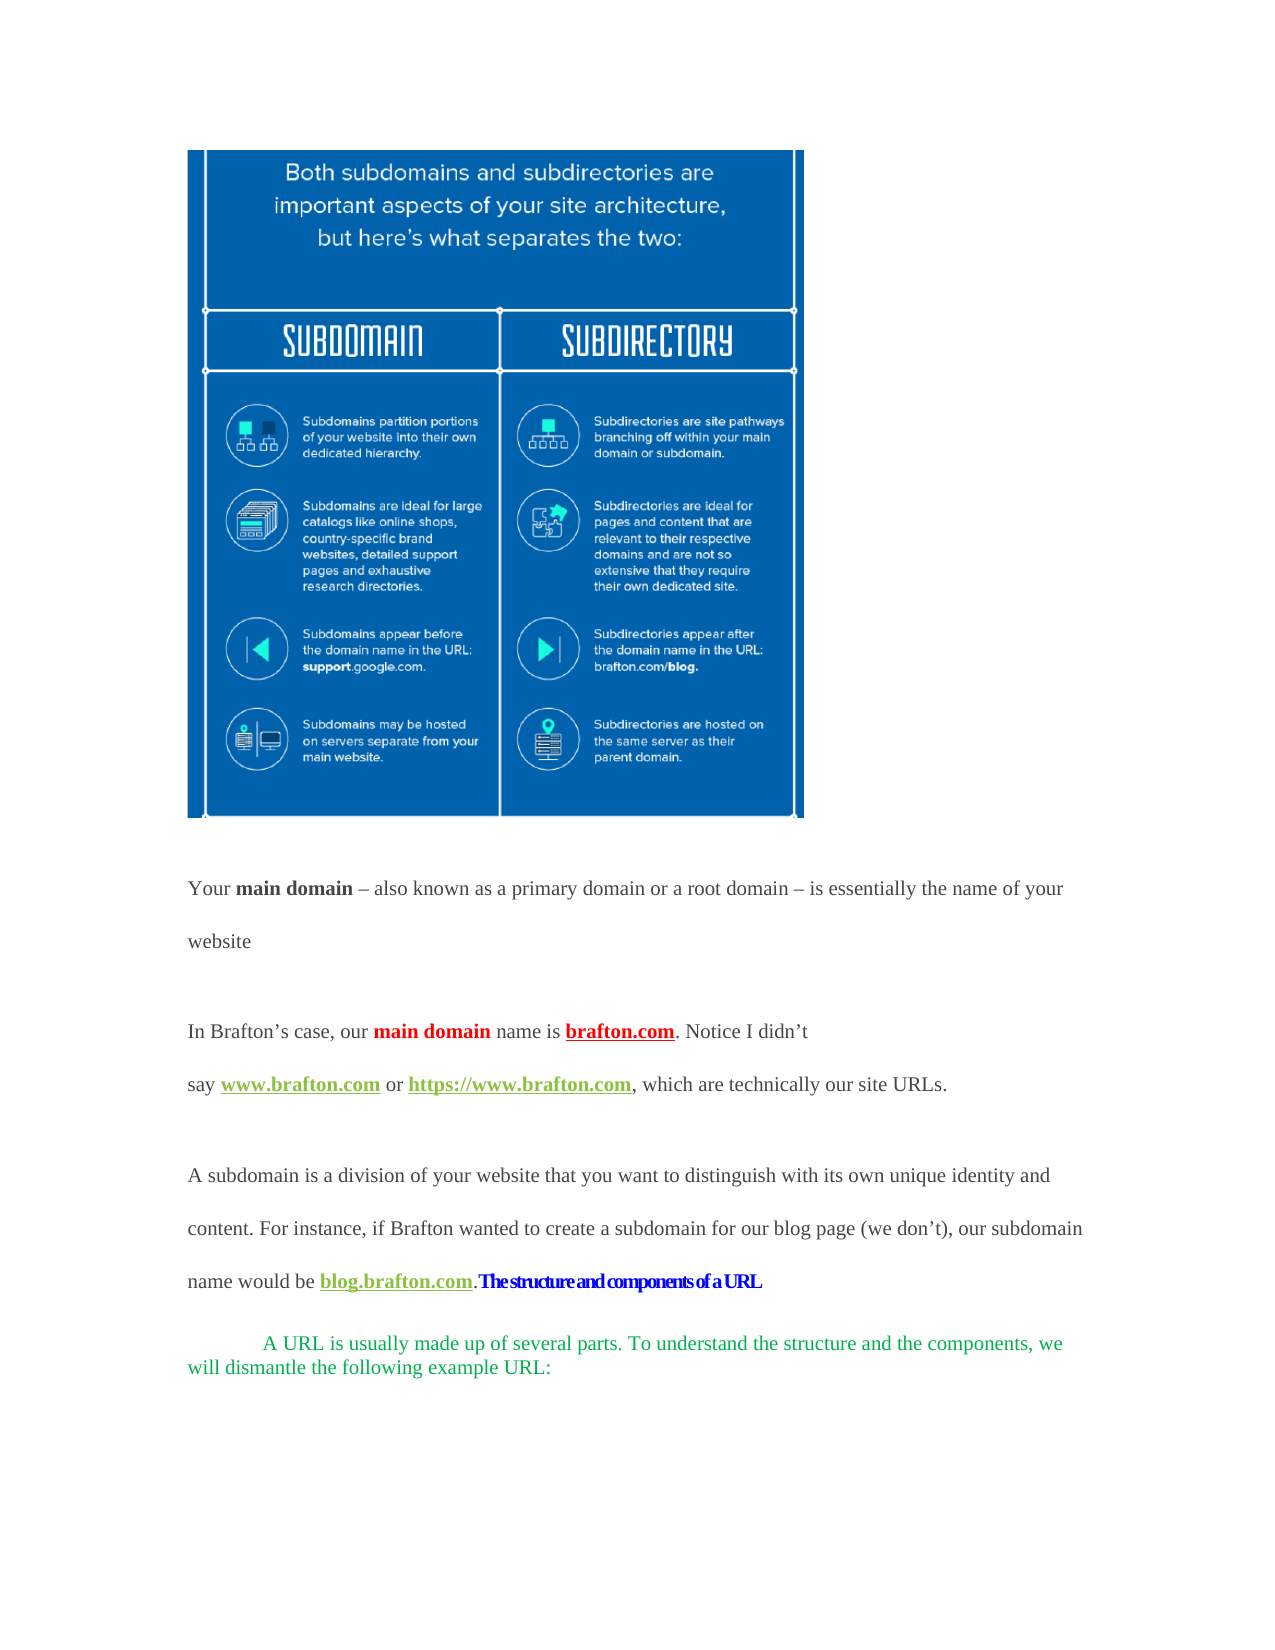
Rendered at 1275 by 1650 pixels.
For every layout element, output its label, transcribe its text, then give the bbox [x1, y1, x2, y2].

text Your main domain – also known as a primary domain or a root domain – is essentially the name of your website [187, 846, 1087, 953]
text A subdomain is a division of your website that you want to distinguish with its own unique identity and content. For instance, if Brafton wanted to create a subdomain for our blog page (we don’t), our subdomain name would be blog.brafton.com.The structure and components of a URL [187, 1134, 1087, 1293]
text A URL is usually made up of several parts. To understand the structure and the components, we will dismantle the following example URL: [187, 1331, 1087, 1379]
picture [187, 150, 804, 818]
text In Brafton’s case, our main domain name is brafton.com. Notice I didn’t say www.brafton.com or https://www.brafton.com, which are technically our site URLs. [187, 990, 1087, 1096]
